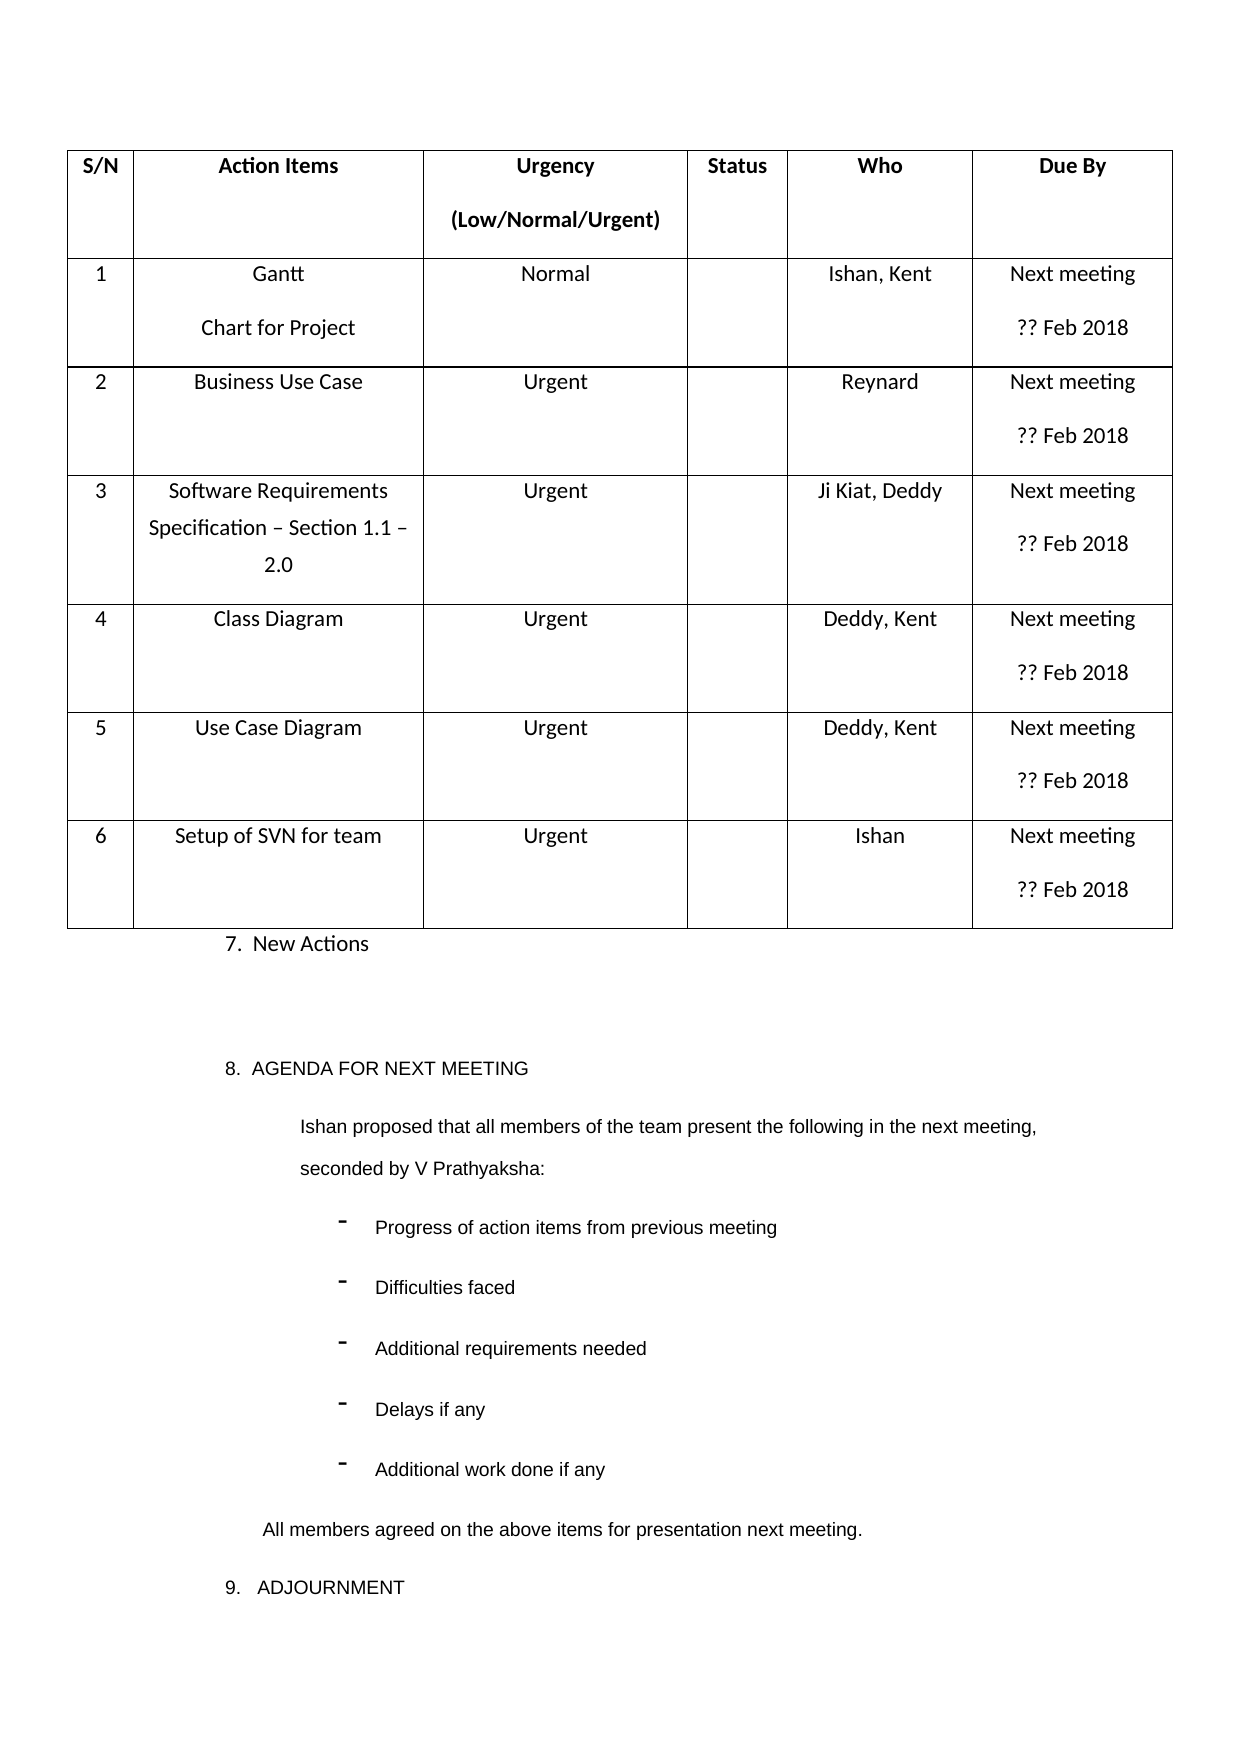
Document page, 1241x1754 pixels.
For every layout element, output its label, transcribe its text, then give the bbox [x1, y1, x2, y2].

table_cell Urgent [424, 821, 687, 928]
table_header Status [688, 151, 787, 258]
text 7. New Actions [150, 929, 1090, 957]
table_cell Ji Kiat, Deddy [788, 476, 972, 603]
table_header Who [788, 151, 972, 258]
table_cell [688, 713, 787, 820]
table_cell [688, 476, 787, 603]
table_cell Urgent [424, 476, 687, 603]
table_cell Urgent [424, 368, 687, 475]
text All members agreed on the above items for presentation next meeting. [225, 1502, 1090, 1540]
table_cell Urgent [424, 605, 687, 712]
table_cell Setup of SVN for team [134, 821, 423, 928]
table_cell Ishan [788, 821, 972, 928]
table_cell Deddy, Kent [788, 713, 972, 820]
table_cell Urgent [424, 713, 687, 820]
table_cell Class Diagram [134, 605, 423, 712]
table_cell Next meeting ?? Feb 2018 [973, 259, 1172, 366]
table_cell Business Use Case [134, 368, 423, 475]
table_cell 4 [68, 605, 133, 712]
list Additional work done if any [337, 1441, 1090, 1482]
table_cell Normal [424, 259, 687, 366]
table_cell Gantt Chart for Project [134, 259, 423, 366]
table_cell 2 [68, 368, 133, 475]
text 9. ADJOURNMENT [150, 1560, 1090, 1598]
text 8. AGENDA FOR NEXT MEETING [150, 1041, 1090, 1079]
table_header Due By [973, 151, 1172, 258]
table_header S/N [68, 151, 133, 258]
table_cell 6 [68, 821, 133, 928]
table_cell Next meeting ?? Feb 2018 [973, 476, 1172, 603]
table_cell Next meeting ?? Feb 2018 [973, 605, 1172, 712]
text Ishan proposed that all members of the team present the following in the next meeting, seconded by V Prathyaksha: [300, 1099, 1090, 1179]
table_cell Software Requirements Specification – Section 1.1 – 2.0 [134, 476, 423, 603]
table_cell Next meeting ?? Feb 2018 [973, 821, 1172, 928]
list Additional requirements needed [337, 1320, 1090, 1361]
table_cell 1 [68, 259, 133, 366]
table_cell [688, 821, 787, 928]
table_header Urgency (Low/Normal/Urgent) [424, 151, 687, 258]
table_cell Deddy, Kent [788, 605, 972, 712]
table_cell Next meeting ?? Feb 2018 [973, 713, 1172, 820]
table_cell Reynard [788, 368, 972, 475]
table_cell [688, 605, 787, 712]
table_cell 5 [68, 713, 133, 820]
table_cell Next meeting ?? Feb 2018 [973, 368, 1172, 475]
table_cell Use Case Diagram [134, 713, 423, 820]
list Delays if any [337, 1381, 1090, 1421]
table_cell Ishan, Kent [788, 259, 972, 366]
table_cell [688, 368, 787, 475]
list Progress of action items from previous meeting [337, 1199, 1090, 1239]
list Difficulties faced [337, 1259, 1090, 1300]
table_cell 3 [68, 476, 133, 603]
table_cell [688, 259, 787, 366]
table_header Action Items [134, 151, 423, 258]
